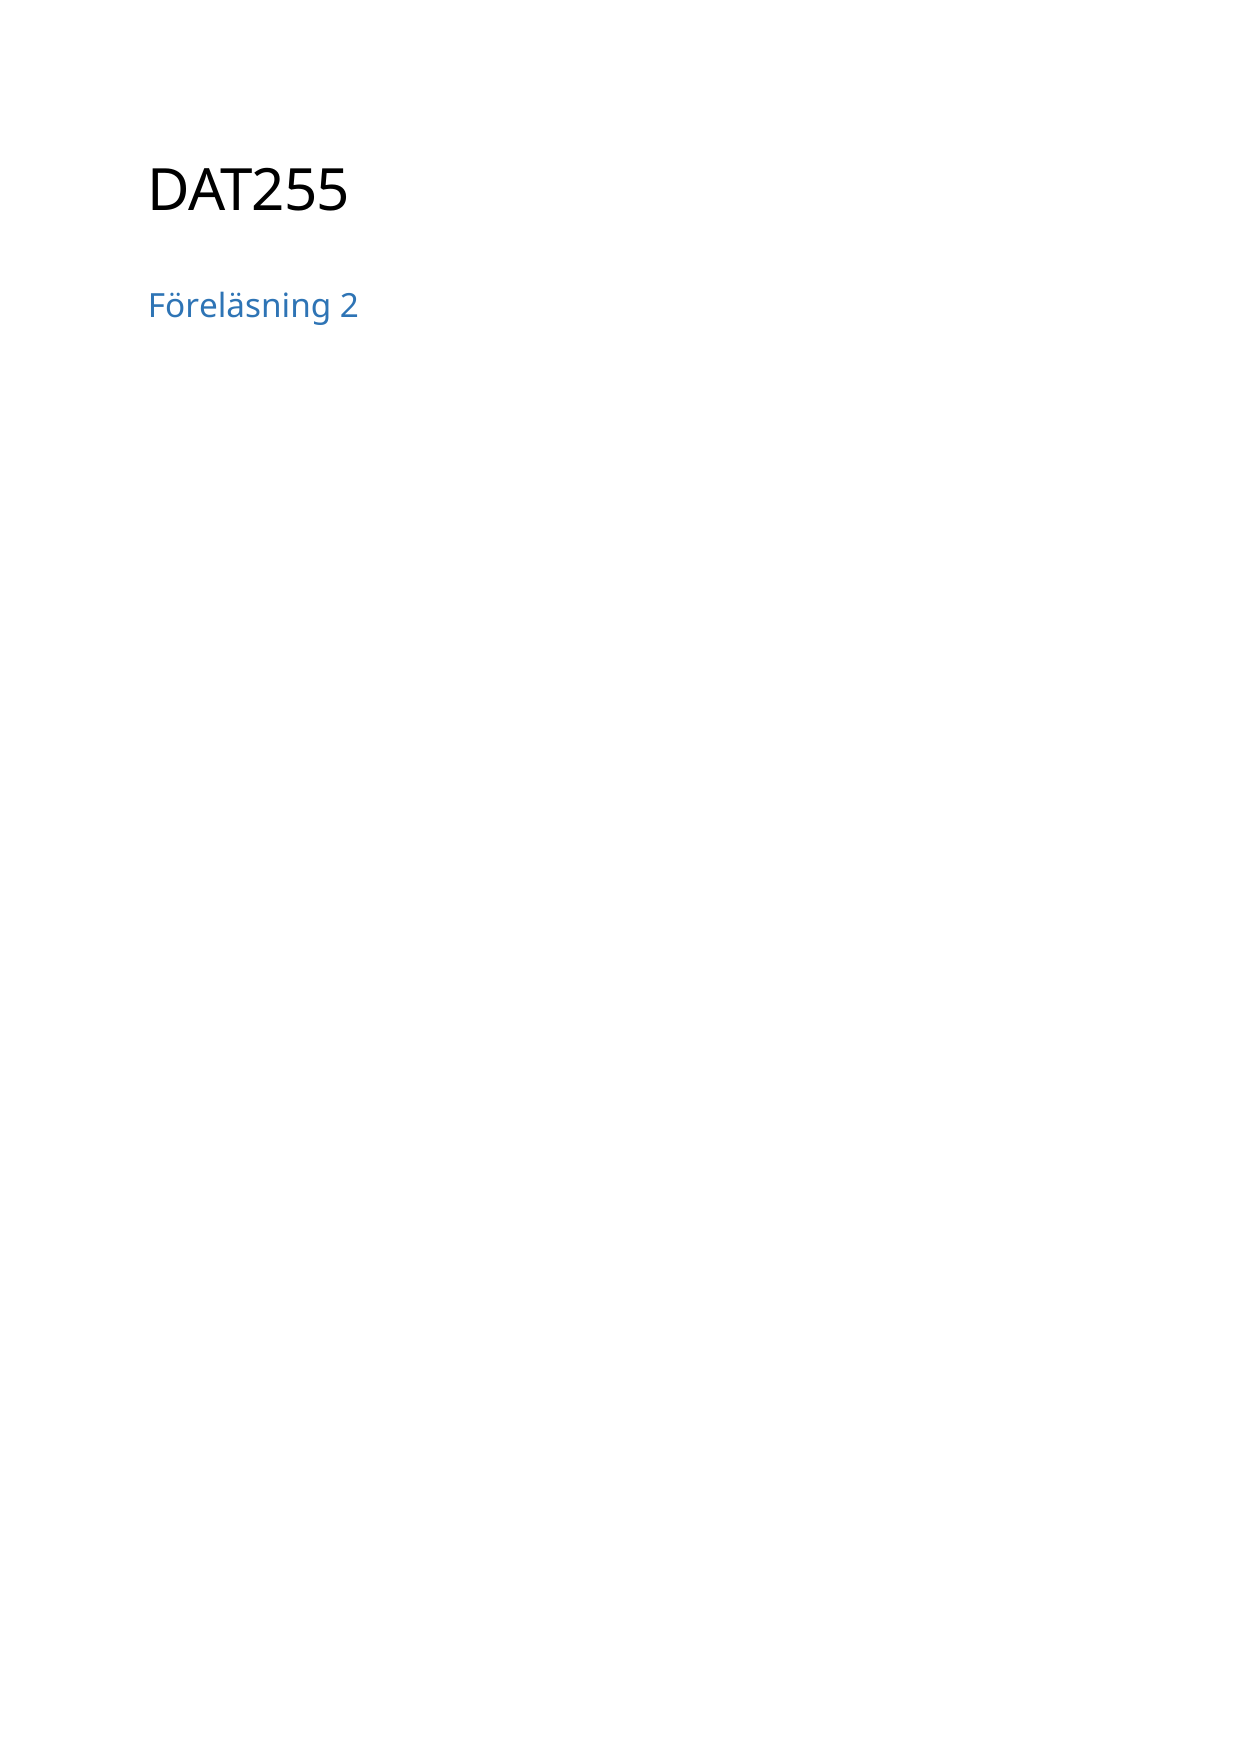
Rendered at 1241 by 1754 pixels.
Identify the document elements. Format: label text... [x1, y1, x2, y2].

subtitle Föreläsning 2 [148, 282, 1093, 328]
title DAT255 [148, 148, 1093, 227]
